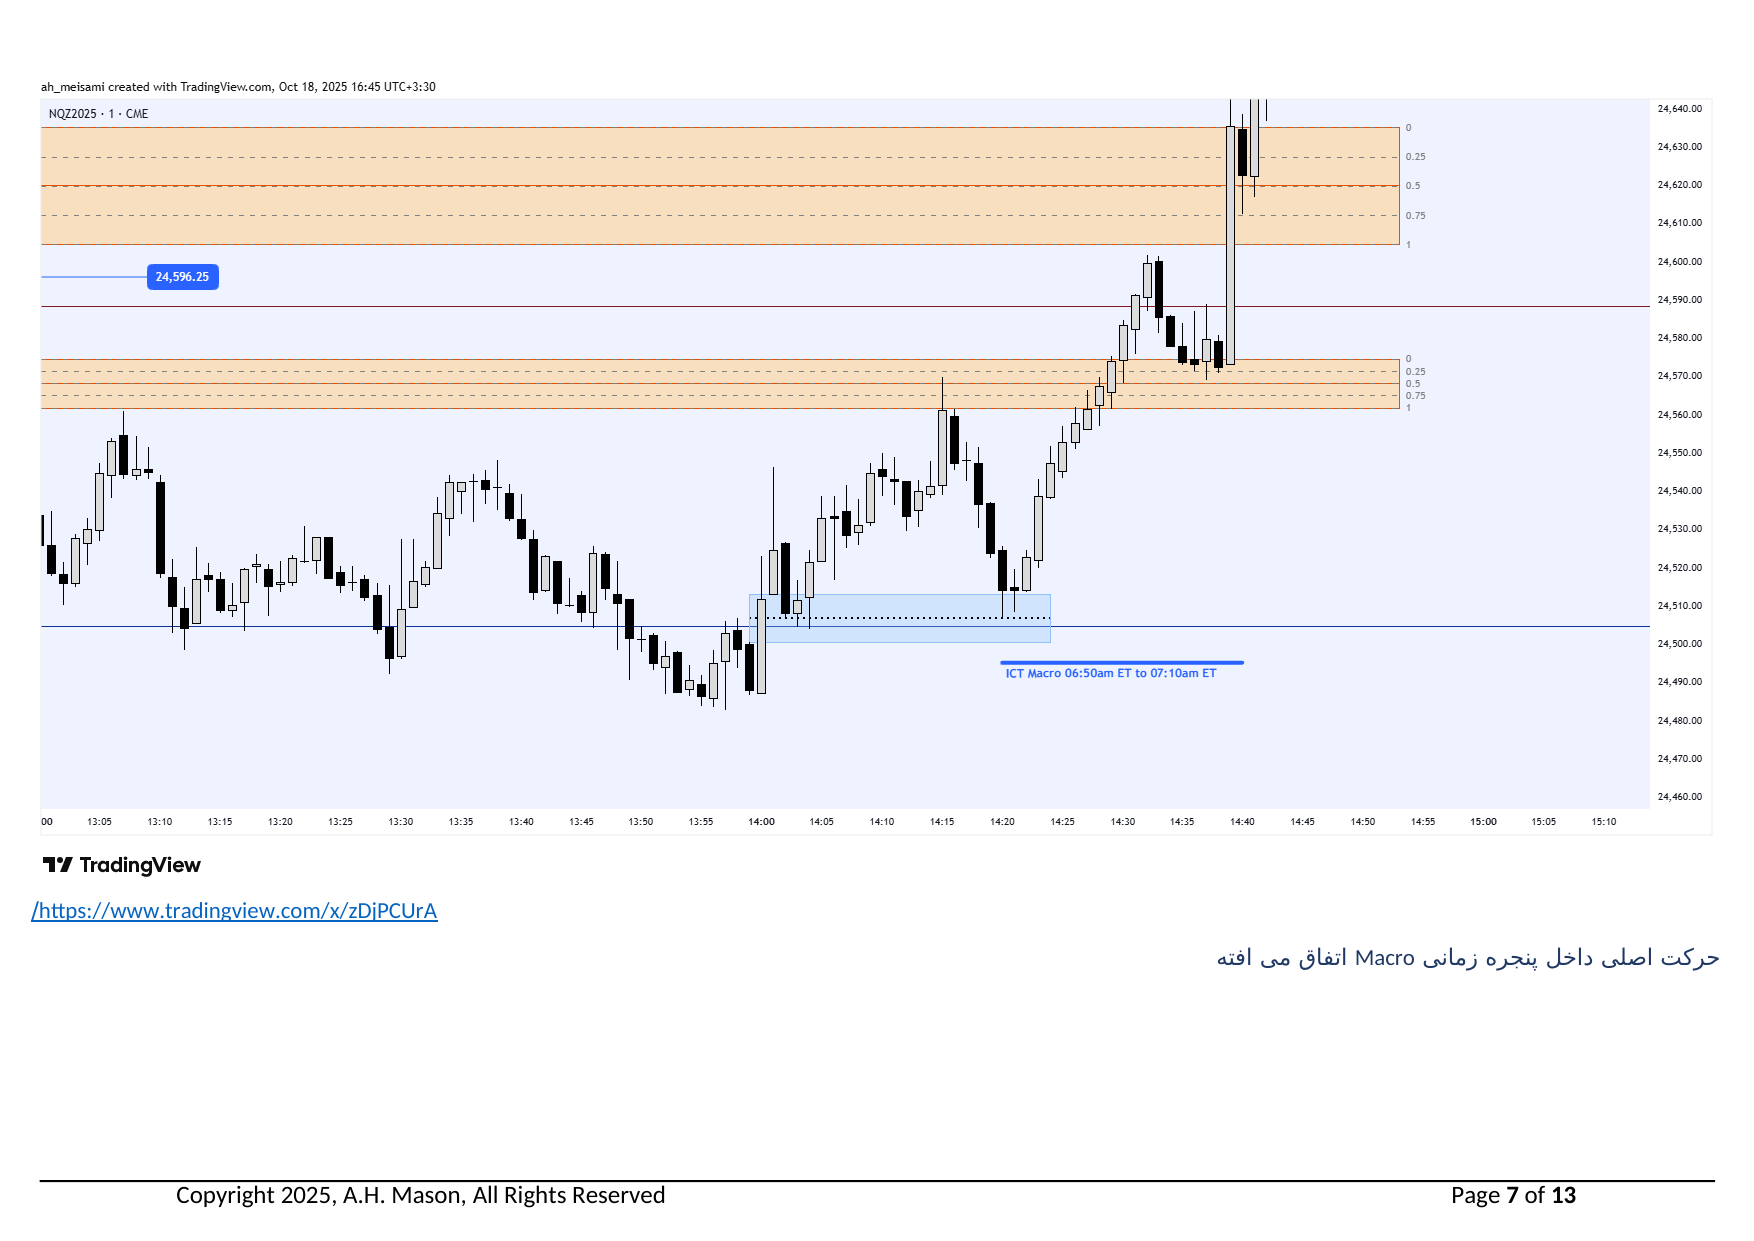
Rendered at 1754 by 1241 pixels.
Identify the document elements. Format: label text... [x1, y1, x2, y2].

subtitle حرکت اصلی داخل پنجره زمانی Macro اتفاق می افته [31, 943, 1721, 971]
text https://www.tradingview.com/x/zDjPCUrA/ [31, 894, 1721, 924]
picture [31, 73, 1721, 894]
